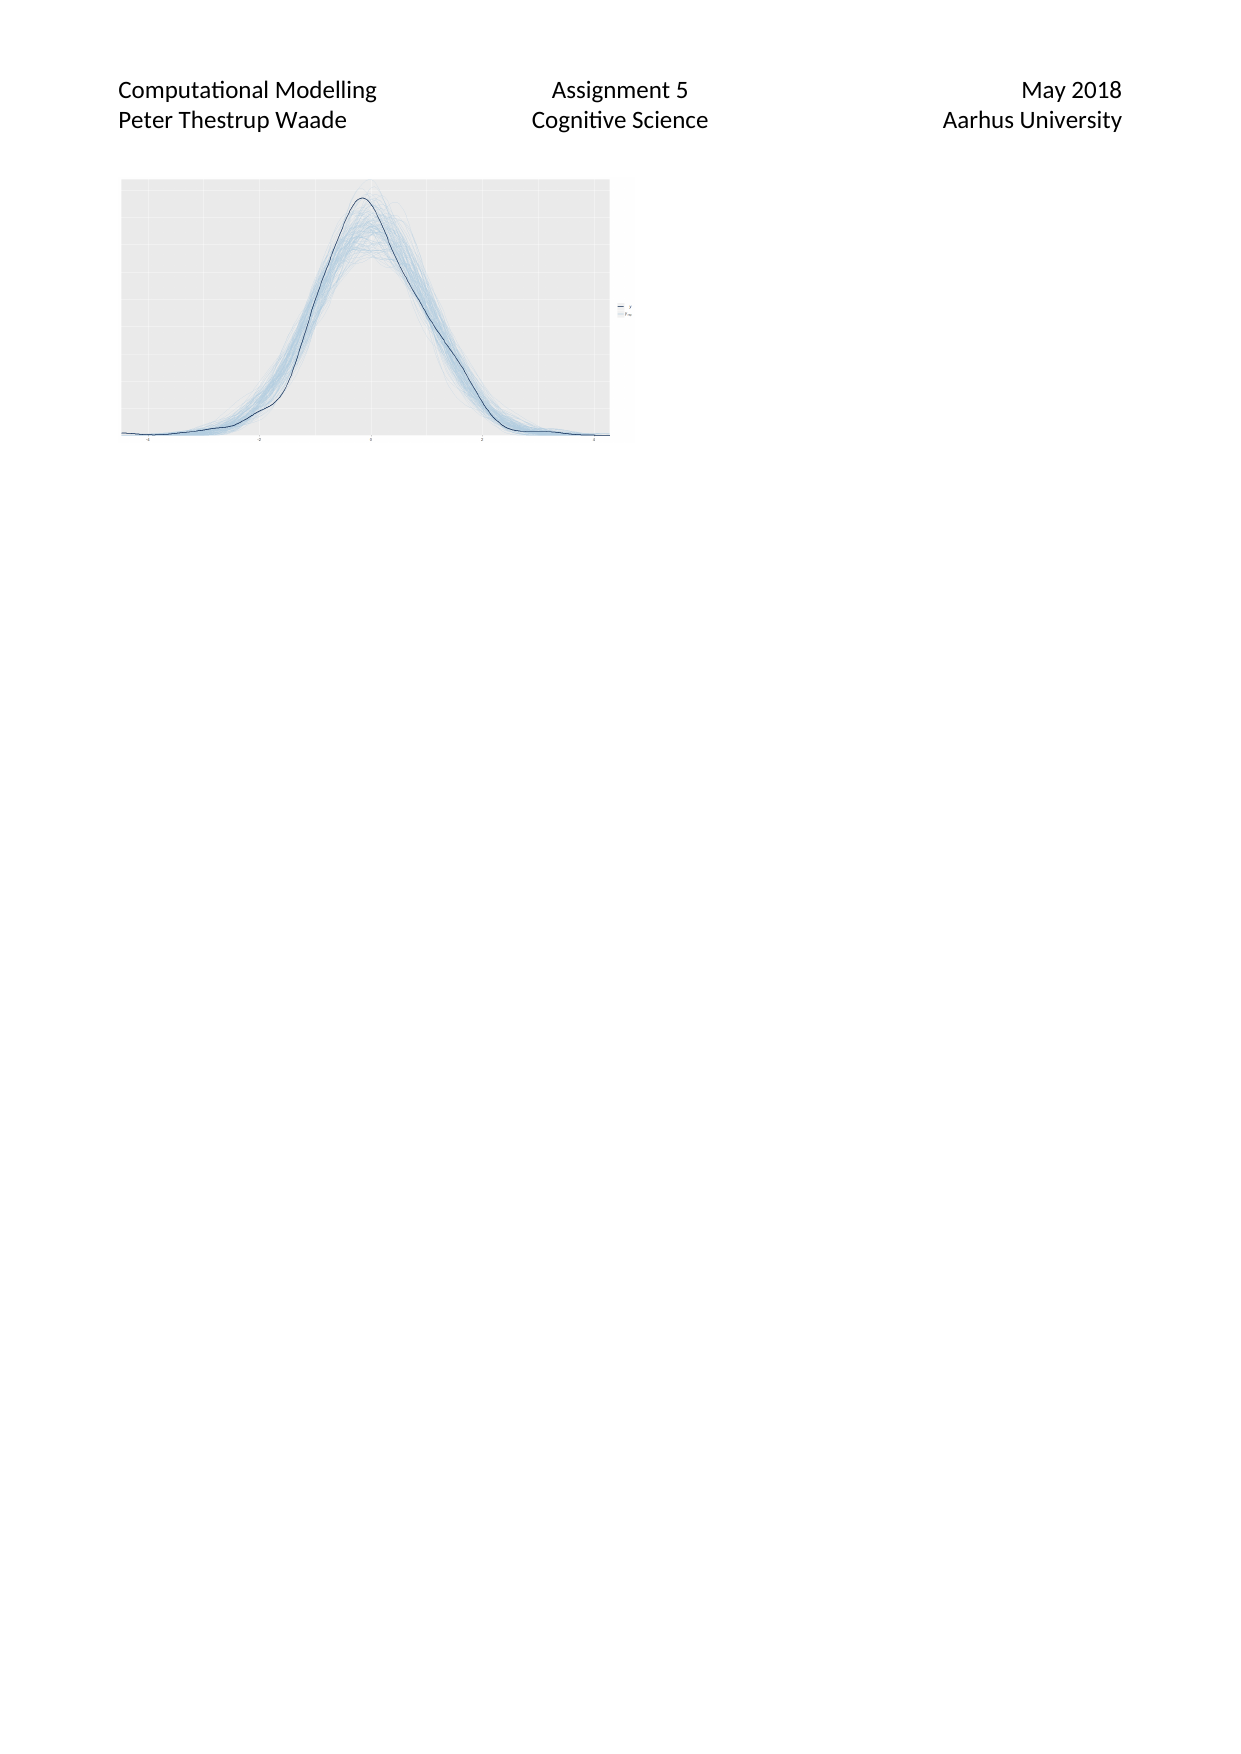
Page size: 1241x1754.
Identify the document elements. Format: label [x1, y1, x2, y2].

picture [118, 177, 636, 443]
